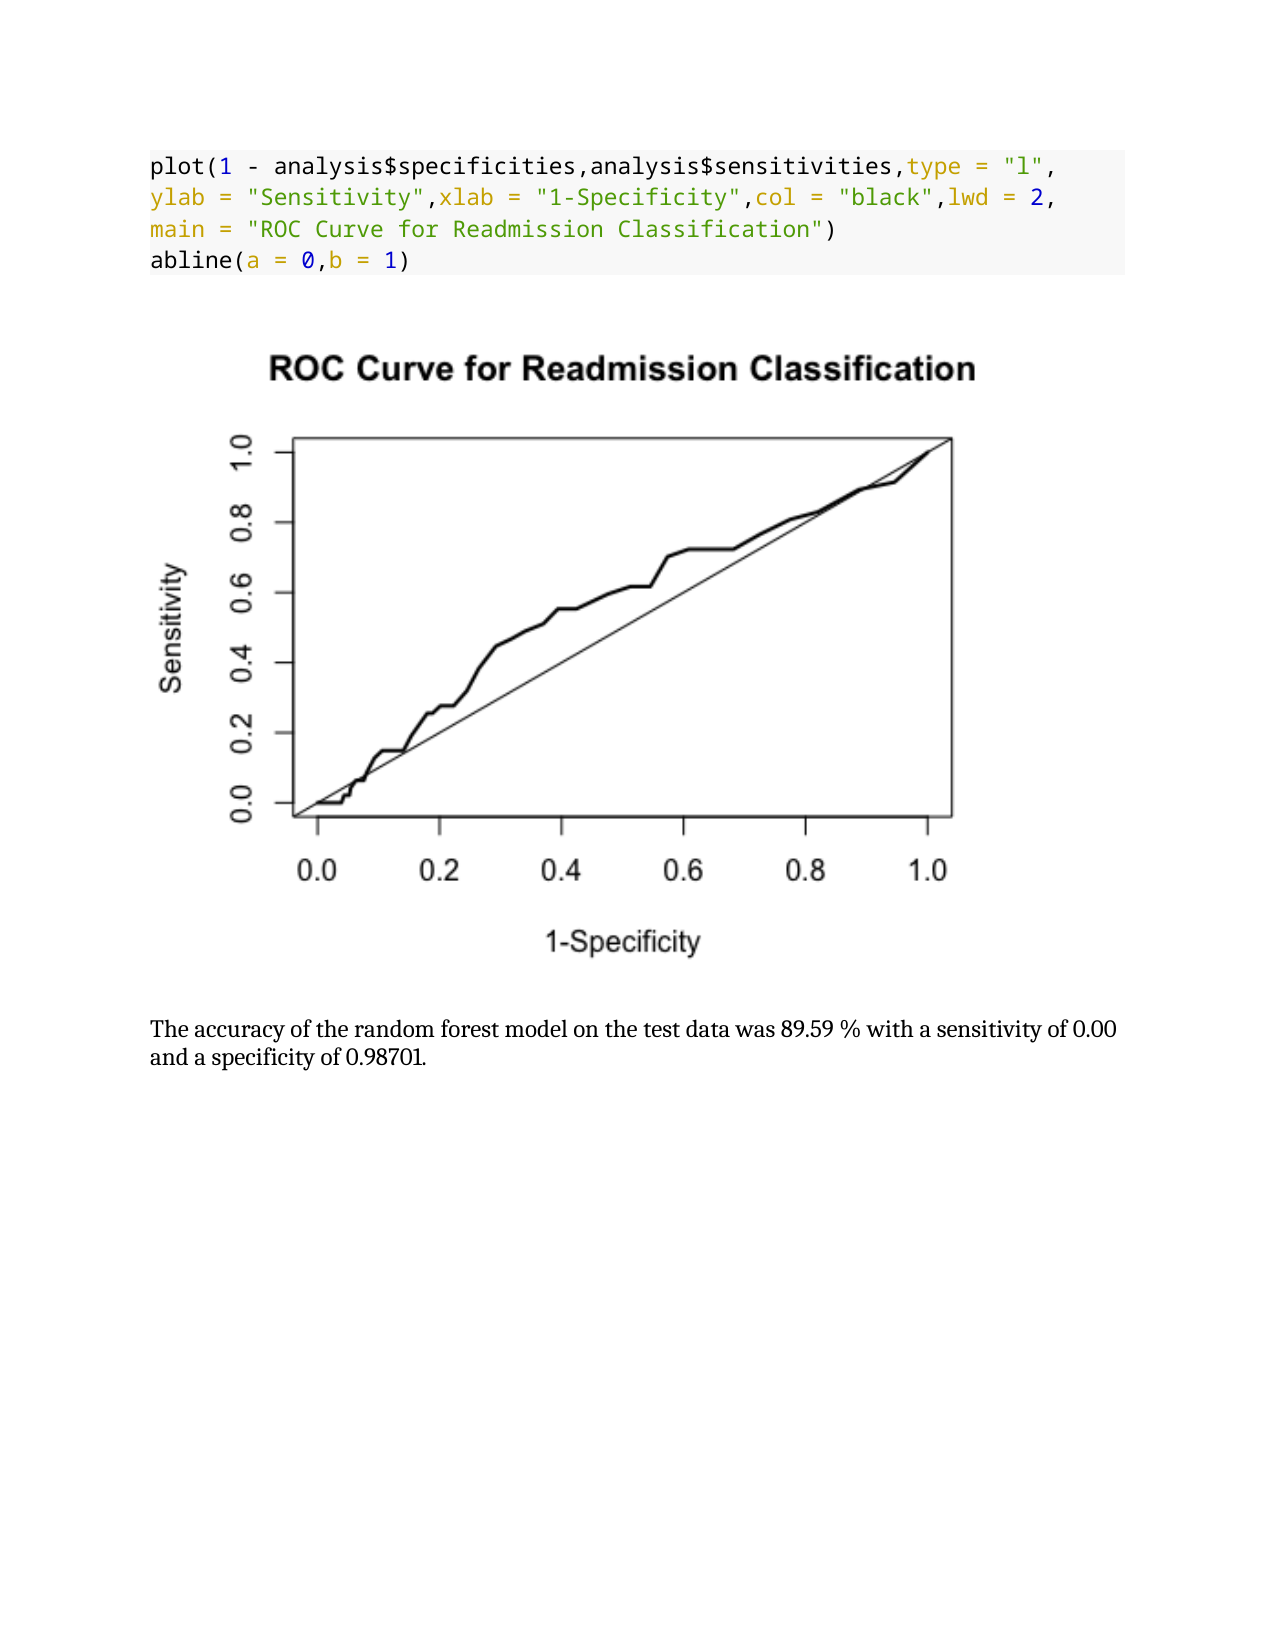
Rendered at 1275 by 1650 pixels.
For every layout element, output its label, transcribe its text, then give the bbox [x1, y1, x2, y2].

picture [150, 295, 1025, 996]
text plot(1 - analysis$specificities,analysis$sensitivities,type = "l", ylab = "Sensitivity",xlab = "1-Specificity",col = "black",lwd = 2, main = "ROC Curve for Readmission Classification") abline(a = 0,b = 1) [150, 150, 1125, 275]
text The accuracy of the random forest model on the test data was 89.59 % with a sensitivity of 0.00 and a specificity of 0.98701. [150, 1014, 1125, 1072]
